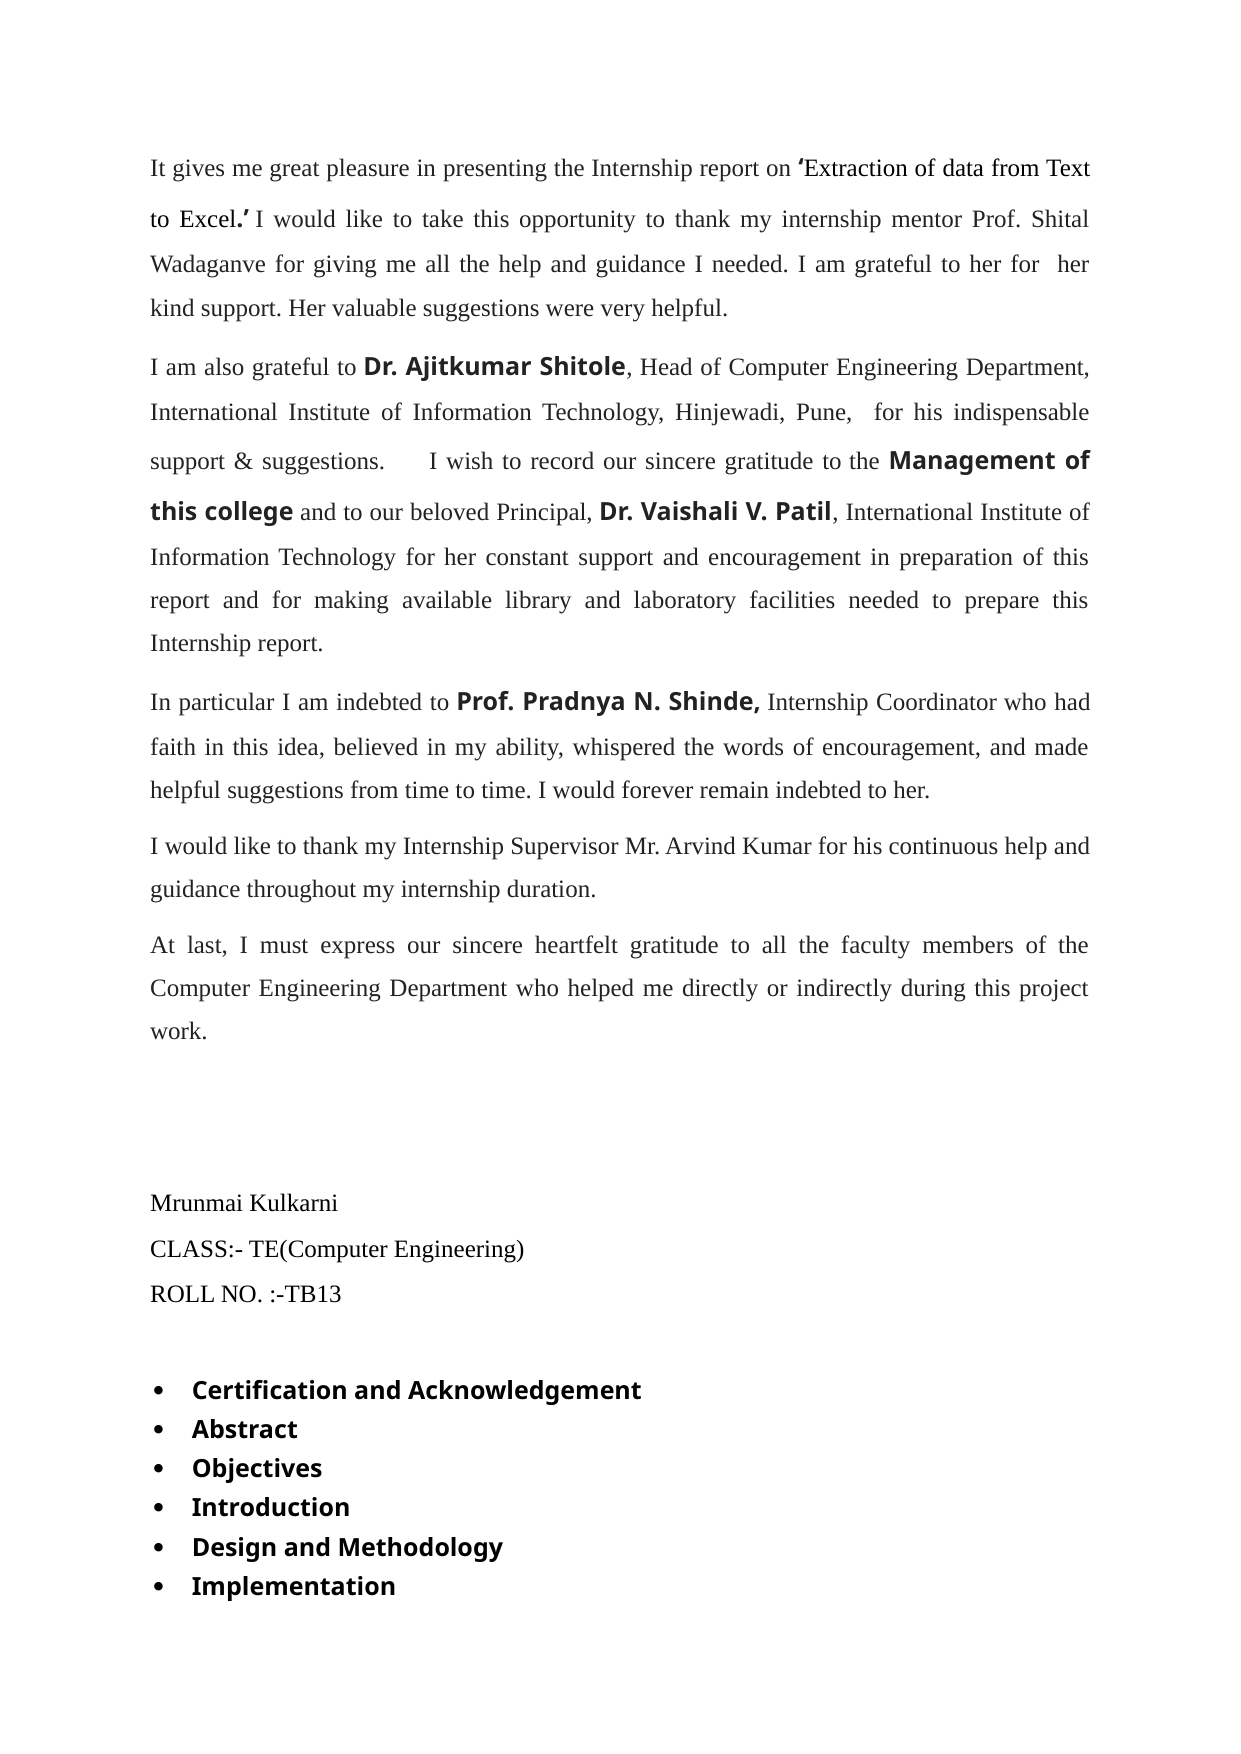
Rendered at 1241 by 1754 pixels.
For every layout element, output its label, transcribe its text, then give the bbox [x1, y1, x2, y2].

text It gives me great pleasure in presenting the Internship report on ‘Extraction of data from Text to Excel.’ I would like to take this opportunity to thank my internship mentor Prof. Shital Wadaganve for giving me all the help and guidance I needed. I am grateful to her for her kind support. Her valuable suggestions were very helpful. [150, 150, 1090, 321]
text At last, I must express our sincere heartfelt gratitude to all the faculty members of the Computer Engineering Department who helped me directly or indirectly during this project work. [150, 930, 1090, 1045]
text I am also grateful to Dr. Ajitkumar Shitole, Head of Computer Engineering Department, International Institute of Information Technology, Hinjewadi, Pune, for his indispensable support & suggestions. I wish to record our sincere gratitude to the Management of this college and to our beloved Principal, Dr. Vaishali V. Patil, International Institute of Information Technology for her constant support and encouragement in preparation of this report and for making available library and laboratory facilities needed to prepare this Internship report. [150, 348, 1090, 657]
list Certification and Acknowledgement [154, 1373, 1090, 1407]
list Introduction [154, 1490, 1090, 1524]
list Implementation [154, 1568, 1090, 1602]
text CLASS:- TE(Computer Engineering) [150, 1234, 1090, 1263]
text In particular I am indebted to Prof. Pradnya N. Shinde, Internship Coordinator who had faith in this idea, believed in my ability, whispered the words of encouragement, and made helpful suggestions from time to time. I would forever remain indebted to her. [150, 684, 1090, 804]
text ROLL NO. :-TB13 [150, 1279, 1090, 1308]
list Objectives [154, 1451, 1090, 1485]
text I would like to thank my Internship Supervisor Mr. Arvind Kumar for his continuous help and guidance throughout my internship duration. [150, 831, 1090, 903]
list Design and Methodology [154, 1529, 1090, 1563]
text Mrunmai Kulkarni [150, 1188, 1090, 1217]
list Abstract [154, 1412, 1090, 1446]
